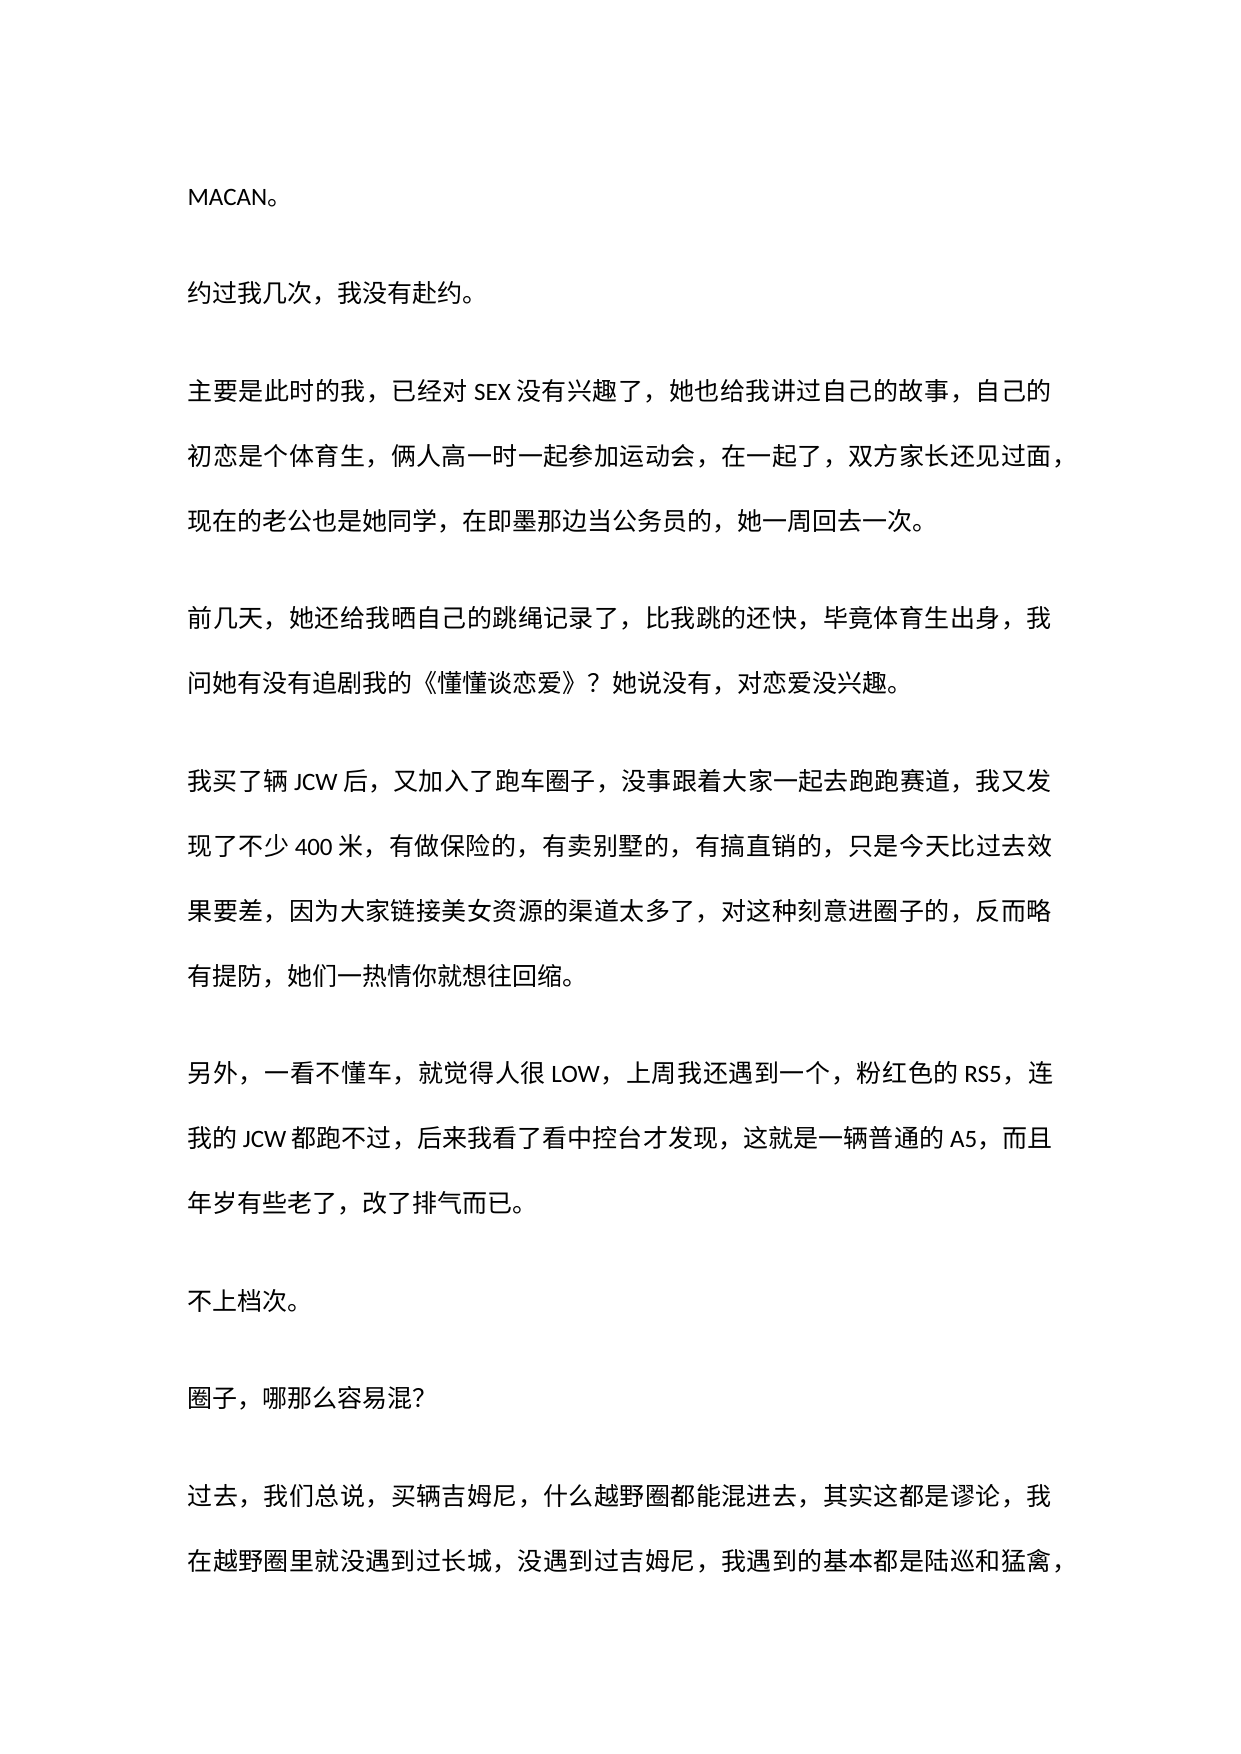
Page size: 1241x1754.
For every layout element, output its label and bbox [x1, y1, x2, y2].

text [187, 162, 1053, 1592]
